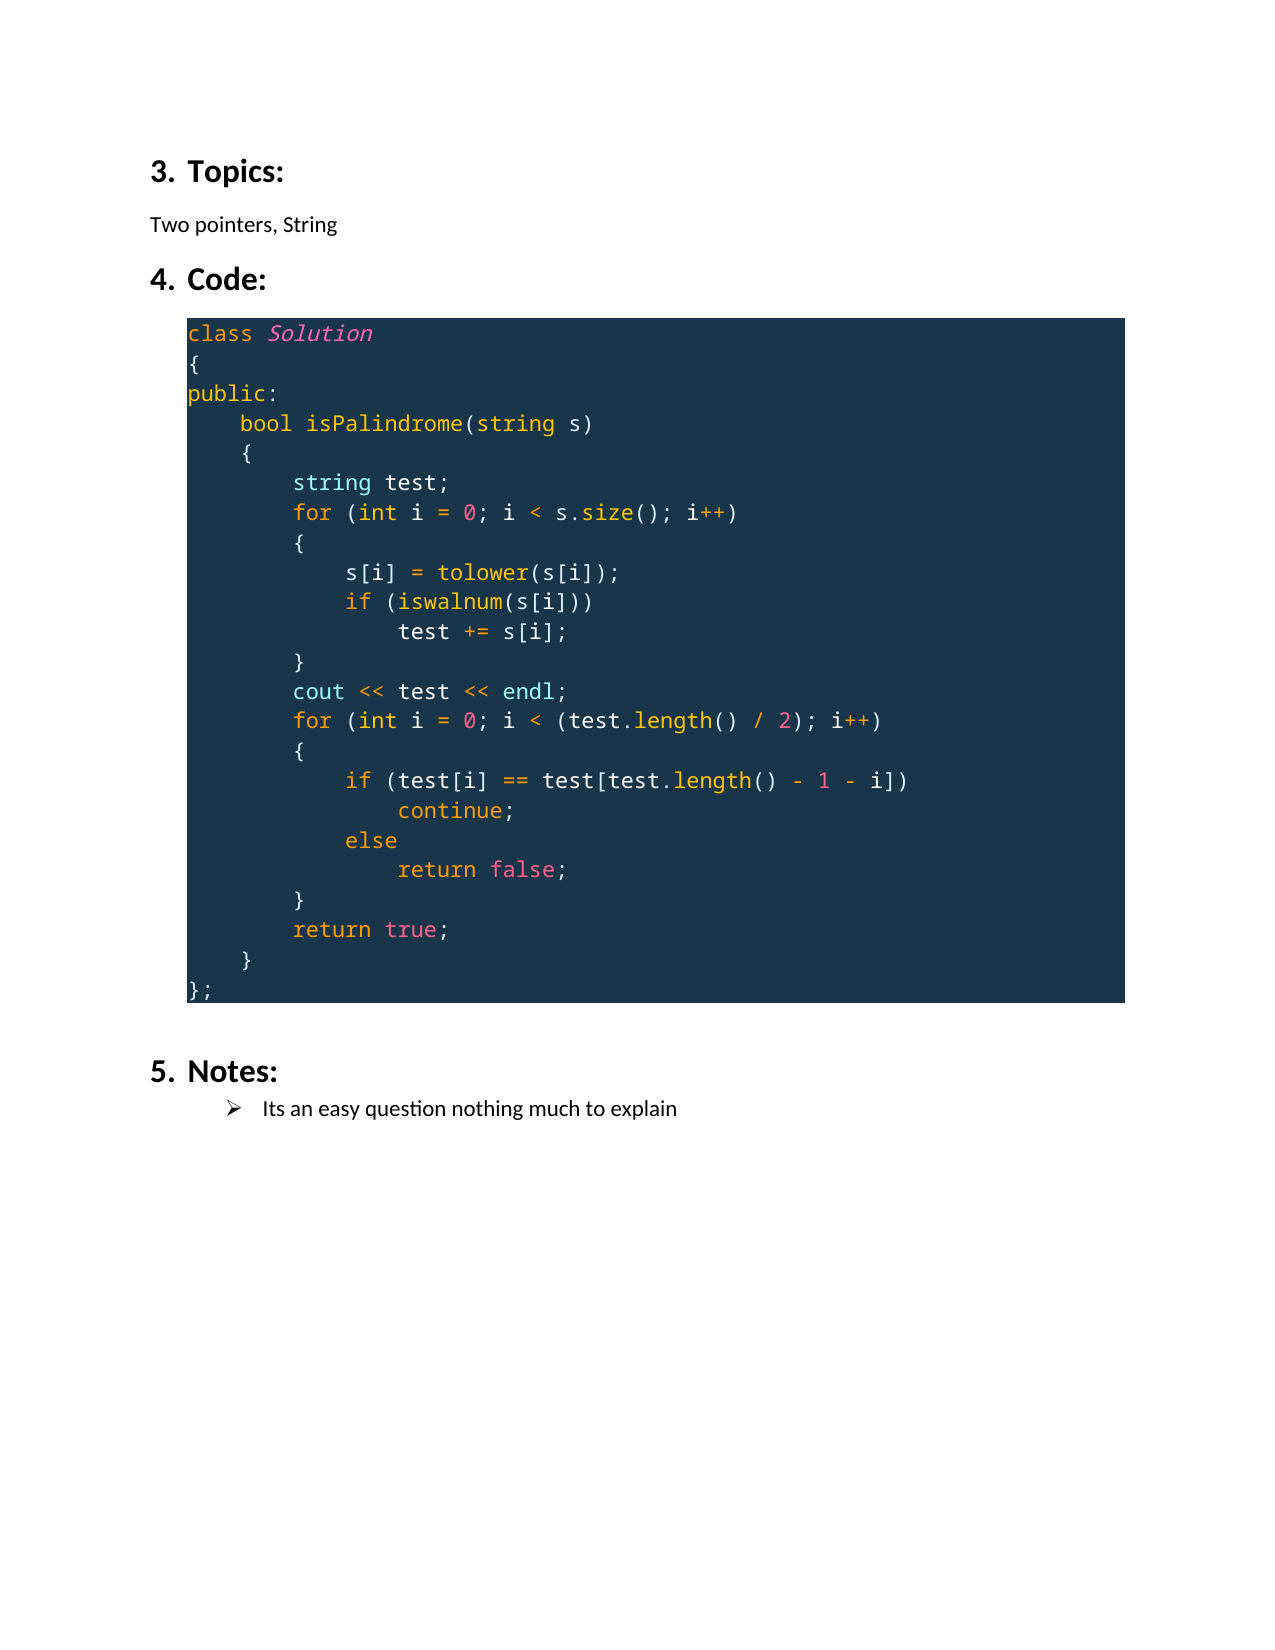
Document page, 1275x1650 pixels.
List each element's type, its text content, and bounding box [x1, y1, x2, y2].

list Code: [150, 257, 1125, 298]
text }; [187, 973, 1125, 1003]
list Its an easy question nothing much to explain [225, 1094, 1125, 1122]
text else [187, 824, 1125, 854]
text string test; [187, 467, 1125, 497]
text } [187, 646, 1125, 676]
text } [187, 944, 1125, 973]
text if (test[i] == test[test.length() - 1 - i]) [187, 765, 1125, 795]
text for (int i = 0; i < s.size(); i++) [187, 497, 1125, 527]
text return true; [187, 914, 1125, 944]
text s[i] = tolower(s[i]); [187, 556, 1125, 586]
list Notes: [150, 1050, 1125, 1091]
text class Solution [187, 318, 1125, 348]
list Topics: [150, 150, 1125, 191]
text cout << test << endl; [187, 676, 1125, 705]
text { [187, 437, 1125, 467]
text return false; [187, 854, 1125, 884]
text { [187, 527, 1125, 556]
text if (iswalnum(s[i])) [187, 586, 1125, 616]
text bool isPalindrome(string s) [187, 407, 1125, 437]
text { [187, 735, 1125, 765]
text for (int i = 0; i < (test.length() / 2); i++) [187, 705, 1125, 735]
text { [187, 348, 1125, 378]
text test += s[i]; [187, 616, 1125, 646]
text public: [187, 378, 1125, 407]
text continue; [187, 795, 1125, 824]
text } [187, 884, 1125, 914]
text Two pointers, String [150, 211, 1125, 239]
